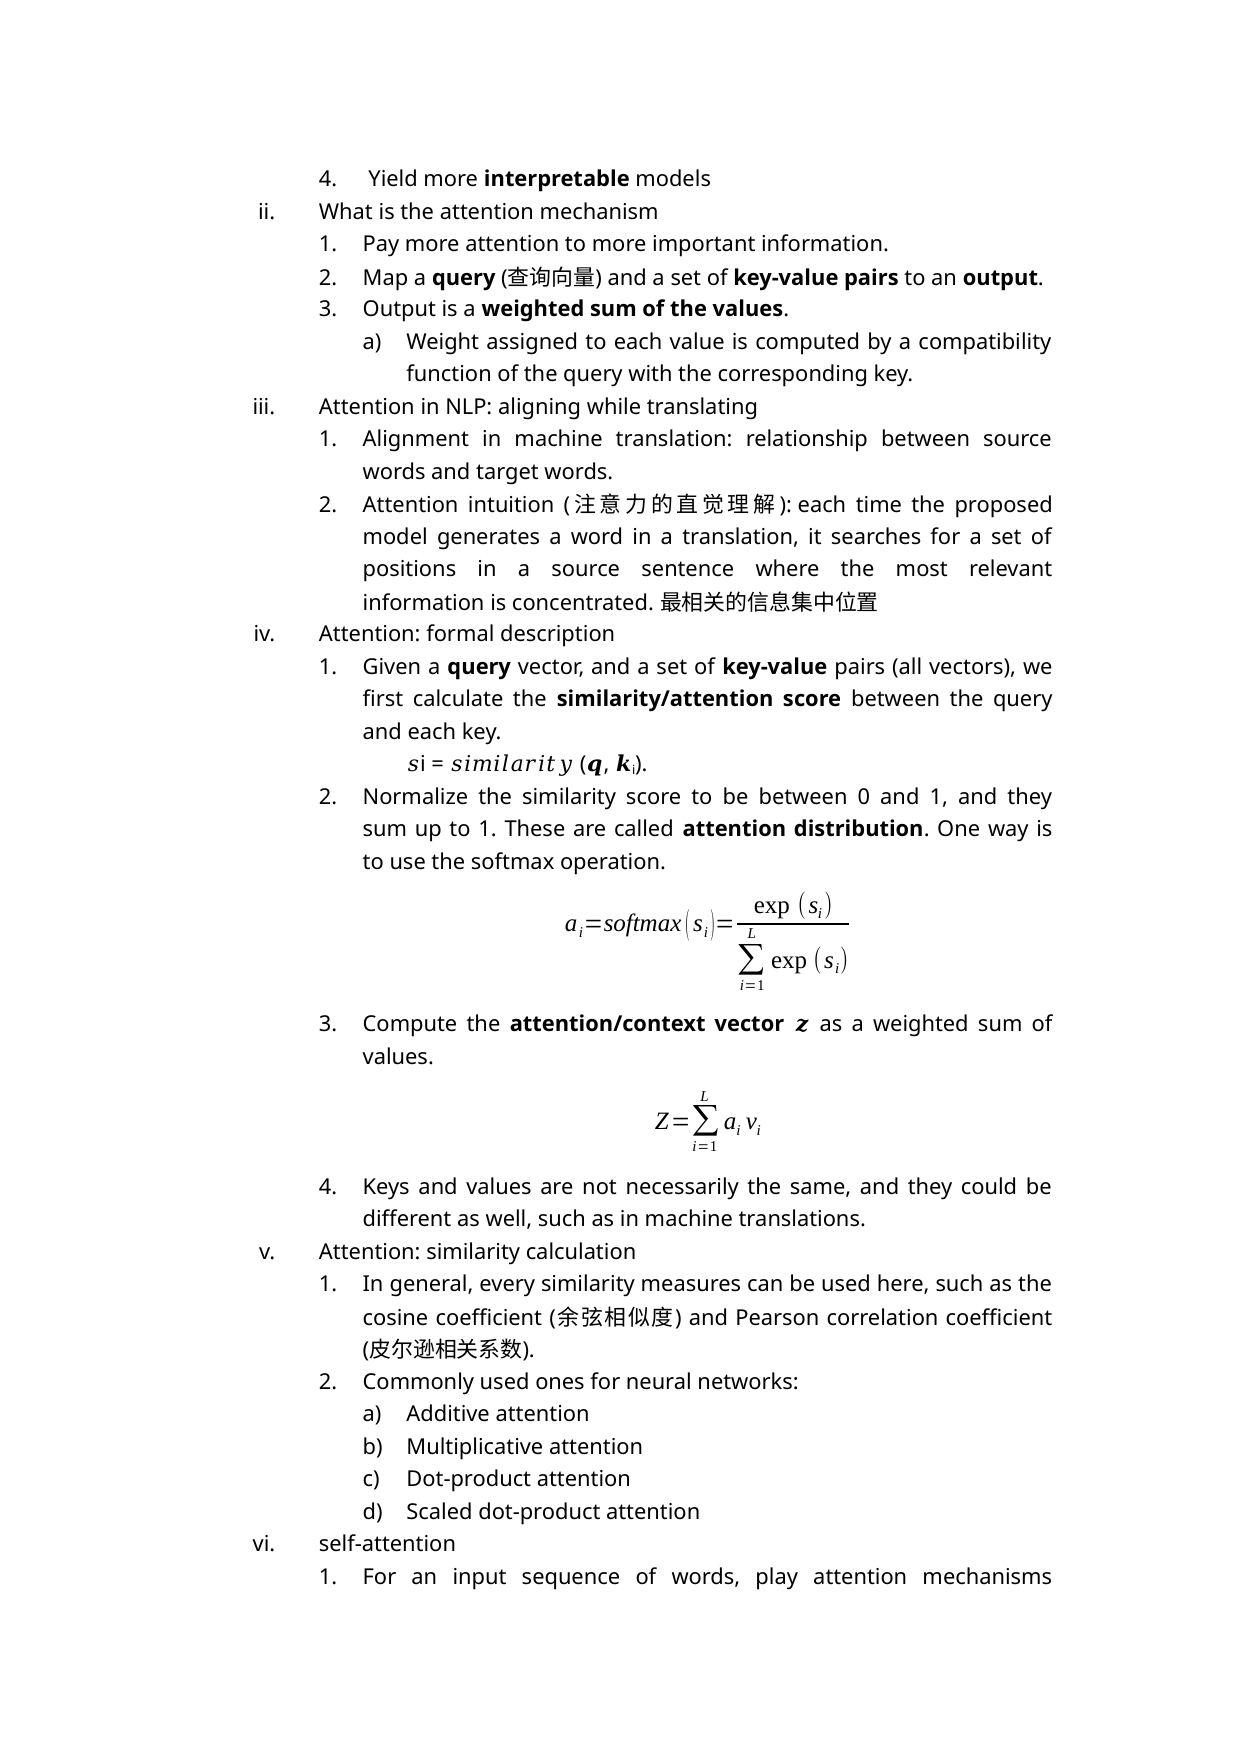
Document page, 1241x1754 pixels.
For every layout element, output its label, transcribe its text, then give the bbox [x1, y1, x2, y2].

list Scaled dot-product attention [362, 1494, 1053, 1527]
list Map a query (查询向量) and a set of key-value pairs to an output. [319, 259, 1053, 292]
list Alignment in machine translation: relationship between source words and target words. [319, 422, 1053, 487]
list Attention: similarity calculation [275, 1234, 1053, 1267]
list self-attention [275, 1527, 1053, 1559]
list Yield more interpretable models [319, 162, 1053, 194]
list Additive attention [362, 1397, 1053, 1429]
list Attention in NLP: aligning while translating [275, 389, 1053, 422]
list Given a query vector, and a set of key-value pairs (all vectors), we first calculate the similarity/attention score between the query and each key. [319, 649, 1053, 747]
list Pay more attention to more important information. [319, 227, 1053, 259]
list Attention: formal description [275, 617, 1053, 649]
list In general, every similarity measures can be used here, such as the cosine coefficient (余弦相似度) and Pearson correlation coefficient (皮尔逊相关系数). [319, 1267, 1053, 1364]
list Commonly used ones for neural networks: [319, 1364, 1053, 1397]
list Keys and values are not necessarily the same, and they could be different as well, such as in machine translations. [319, 1169, 1053, 1234]
list 𝑠i = 𝑠𝑖𝑚𝑖𝑙𝑎𝑟𝑖𝑡𝑦 (𝒒, 𝒌i). [362, 747, 1053, 779]
list Dot-product attention [362, 1462, 1053, 1494]
list Output is a weighted sum of the values. [319, 292, 1053, 324]
list Normalize the similarity score to be between 0 and 1, and they sum up to 1. These are called attention distribution. One way is to use the softmax operation. [319, 779, 1053, 877]
list Attention intuition (注意力的直觉理解): each time the proposed model generates a word in a translation, it searches for a set of positions in a source sentence where the most relevant information is concentrated. 最相关的信息集中位置 [319, 487, 1053, 617]
list Multiplicative attention [362, 1429, 1053, 1462]
list Compute the attention/context vector 𝒛 as a weighted sum of values. [319, 1007, 1053, 1072]
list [319, 1559, 1053, 1592]
list What is the attention mechanism [275, 194, 1053, 227]
list Weight assigned to each value is computed by a compatibility function of the query with the corresponding key. [362, 324, 1053, 389]
